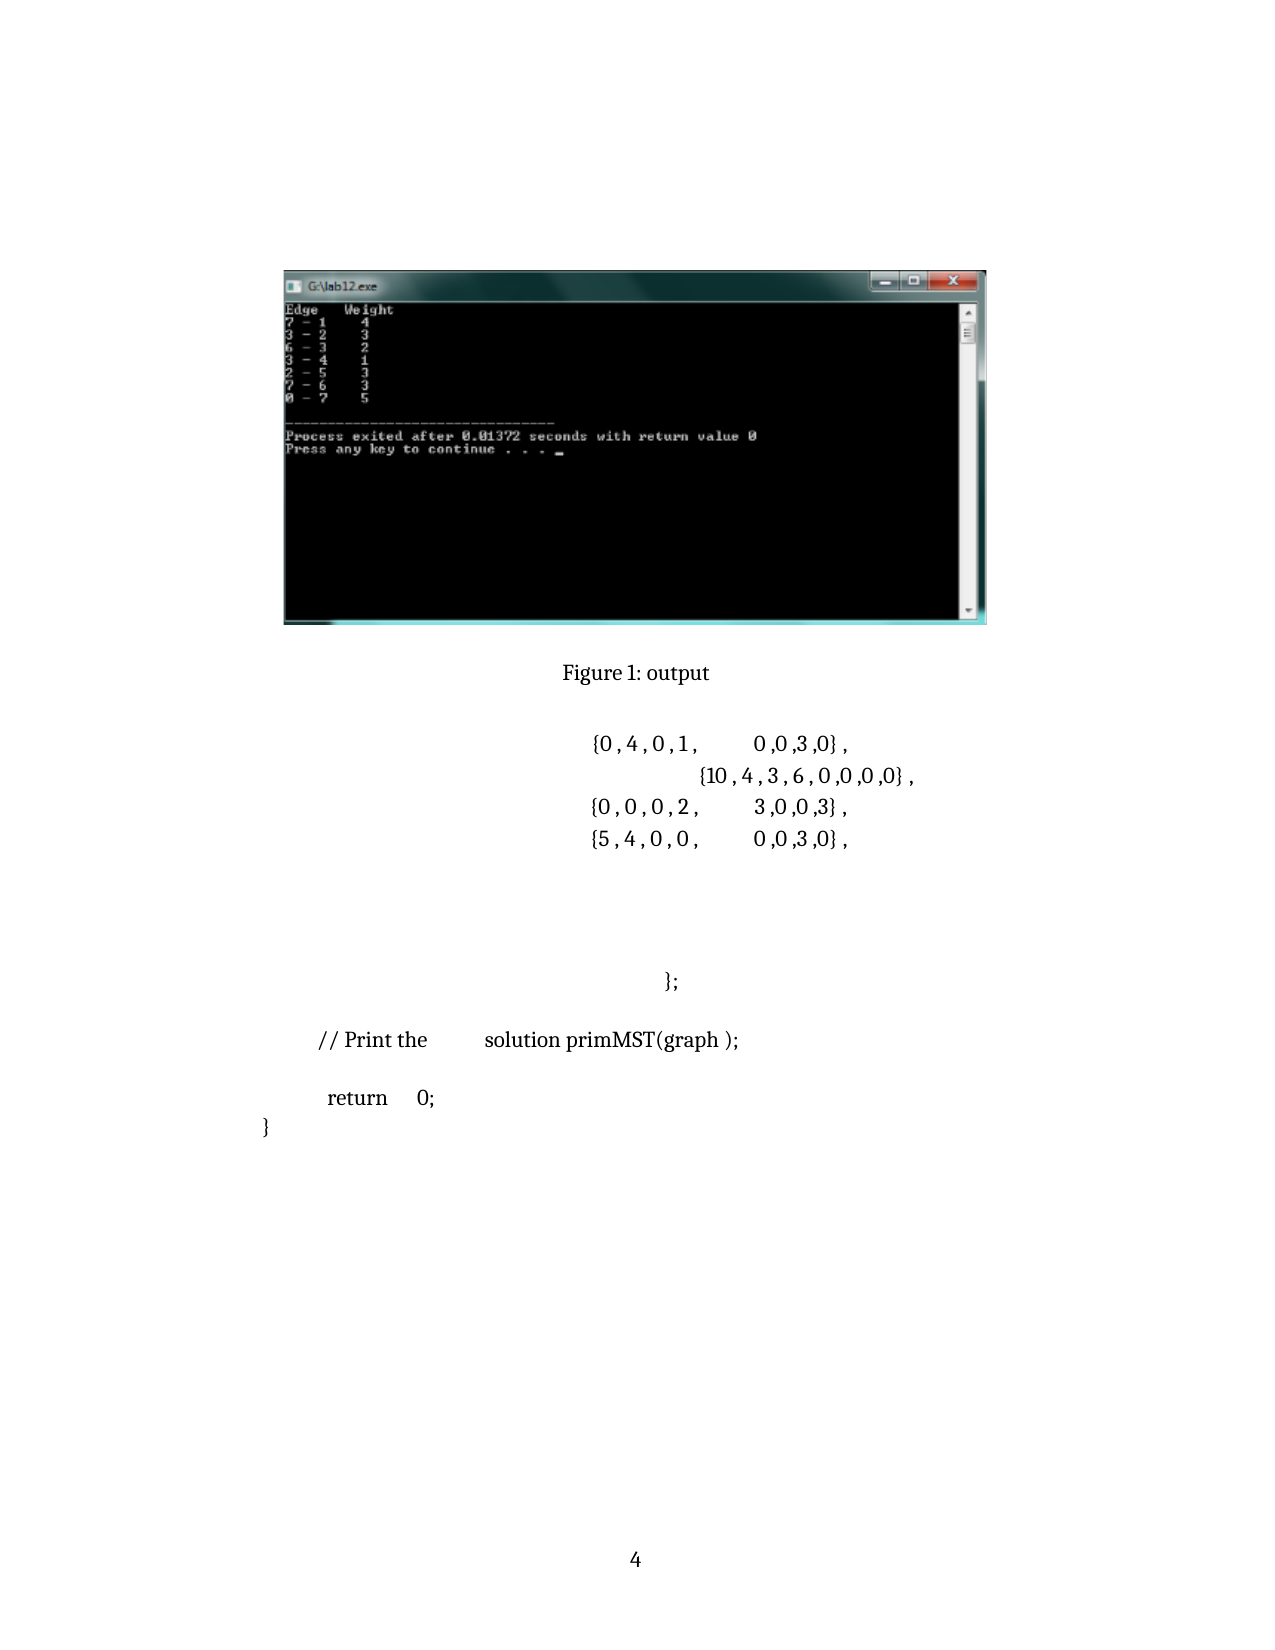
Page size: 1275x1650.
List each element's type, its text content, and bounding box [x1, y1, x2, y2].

text // Print the solution primMST(graph ); [317, 1026, 775, 1053]
text {10 , 4 , 3 , 6 , 0 ,0 ,0 ,0} , [259, 762, 914, 789]
text {0 , 4 , 0 , 1 , 0 ,0 ,3 ,0} , [259, 731, 1275, 757]
picture [283, 270, 988, 625]
text } [262, 1114, 1275, 1140]
text {5 , 4 , 0 , 0 , 0 ,0 ,3 ,0} , [259, 826, 1275, 852]
text Figure 1: output [259, 660, 1012, 686]
text }; [259, 968, 1083, 994]
text return 0; [259, 1085, 1275, 1111]
text {0 , 0 , 0 , 2 , 3 ,0 ,0 ,3} , [259, 794, 1275, 820]
